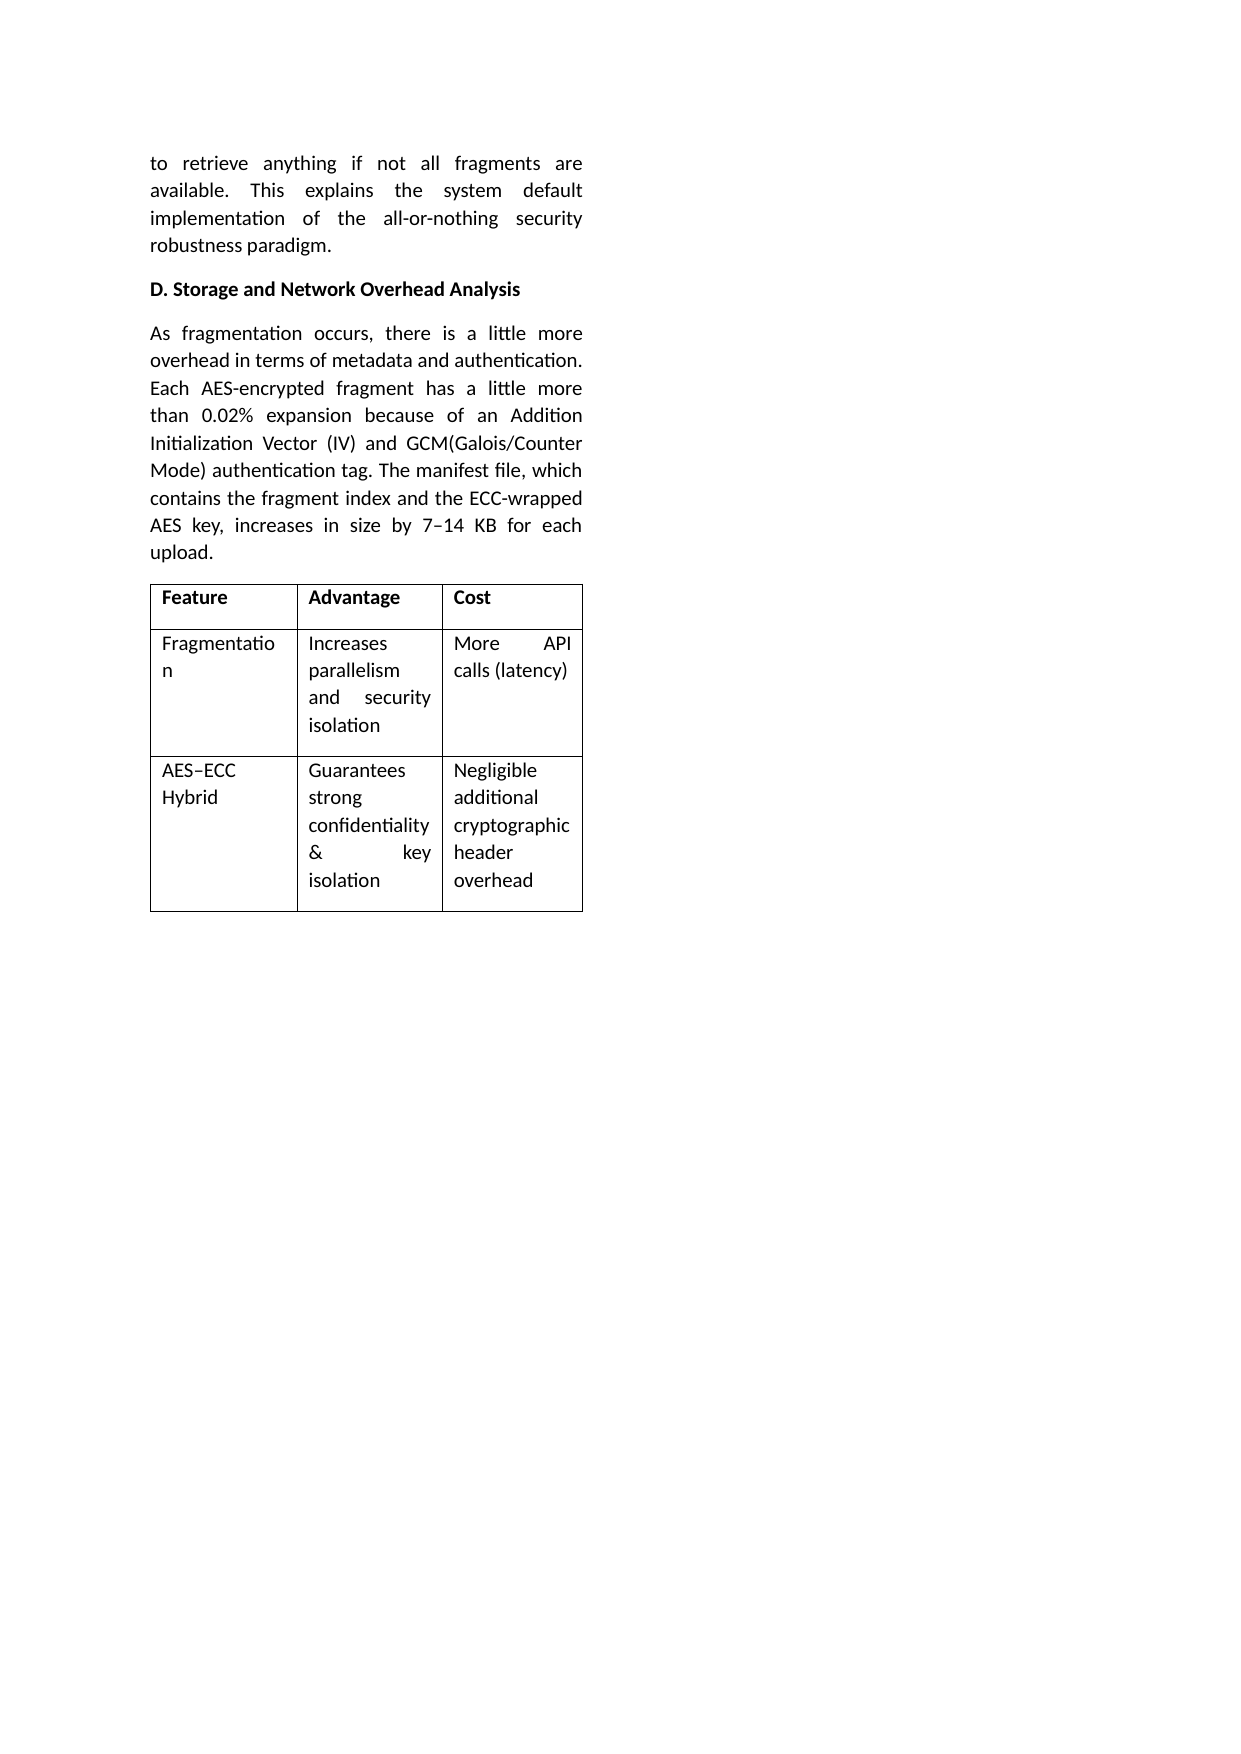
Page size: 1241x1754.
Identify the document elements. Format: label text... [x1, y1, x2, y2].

table_header Feature [151, 585, 297, 629]
table_header Cost [443, 585, 582, 629]
table_cell Guarantees strong confidentiality & key isolation [298, 757, 442, 911]
table_header Advantage [298, 585, 442, 629]
table_cell AES–ECC Hybrid [151, 757, 297, 911]
text D. Storage and Network Overhead Analysis [150, 276, 583, 302]
table_cell Fragmentation [151, 630, 297, 756]
text As fragmentation occurs, there is a little more overhead in terms of metadata and authentication. Each AES-encrypted fragment has a little more than 0.02% expansion because of an Addition Initialization Vector (IV) and GCM(Galois/Counter Mode) authentication tag. The manifest file, which contains the fragment index and the ECC-wrapped AES key, increases in size by 7–14 KB for each upload. [150, 320, 583, 565]
table_cell Increases parallelism and security isolation [298, 630, 442, 756]
table_cell More API calls (latency) [443, 630, 582, 756]
table_cell Negligible additional cryptographic header overhead [443, 757, 582, 911]
